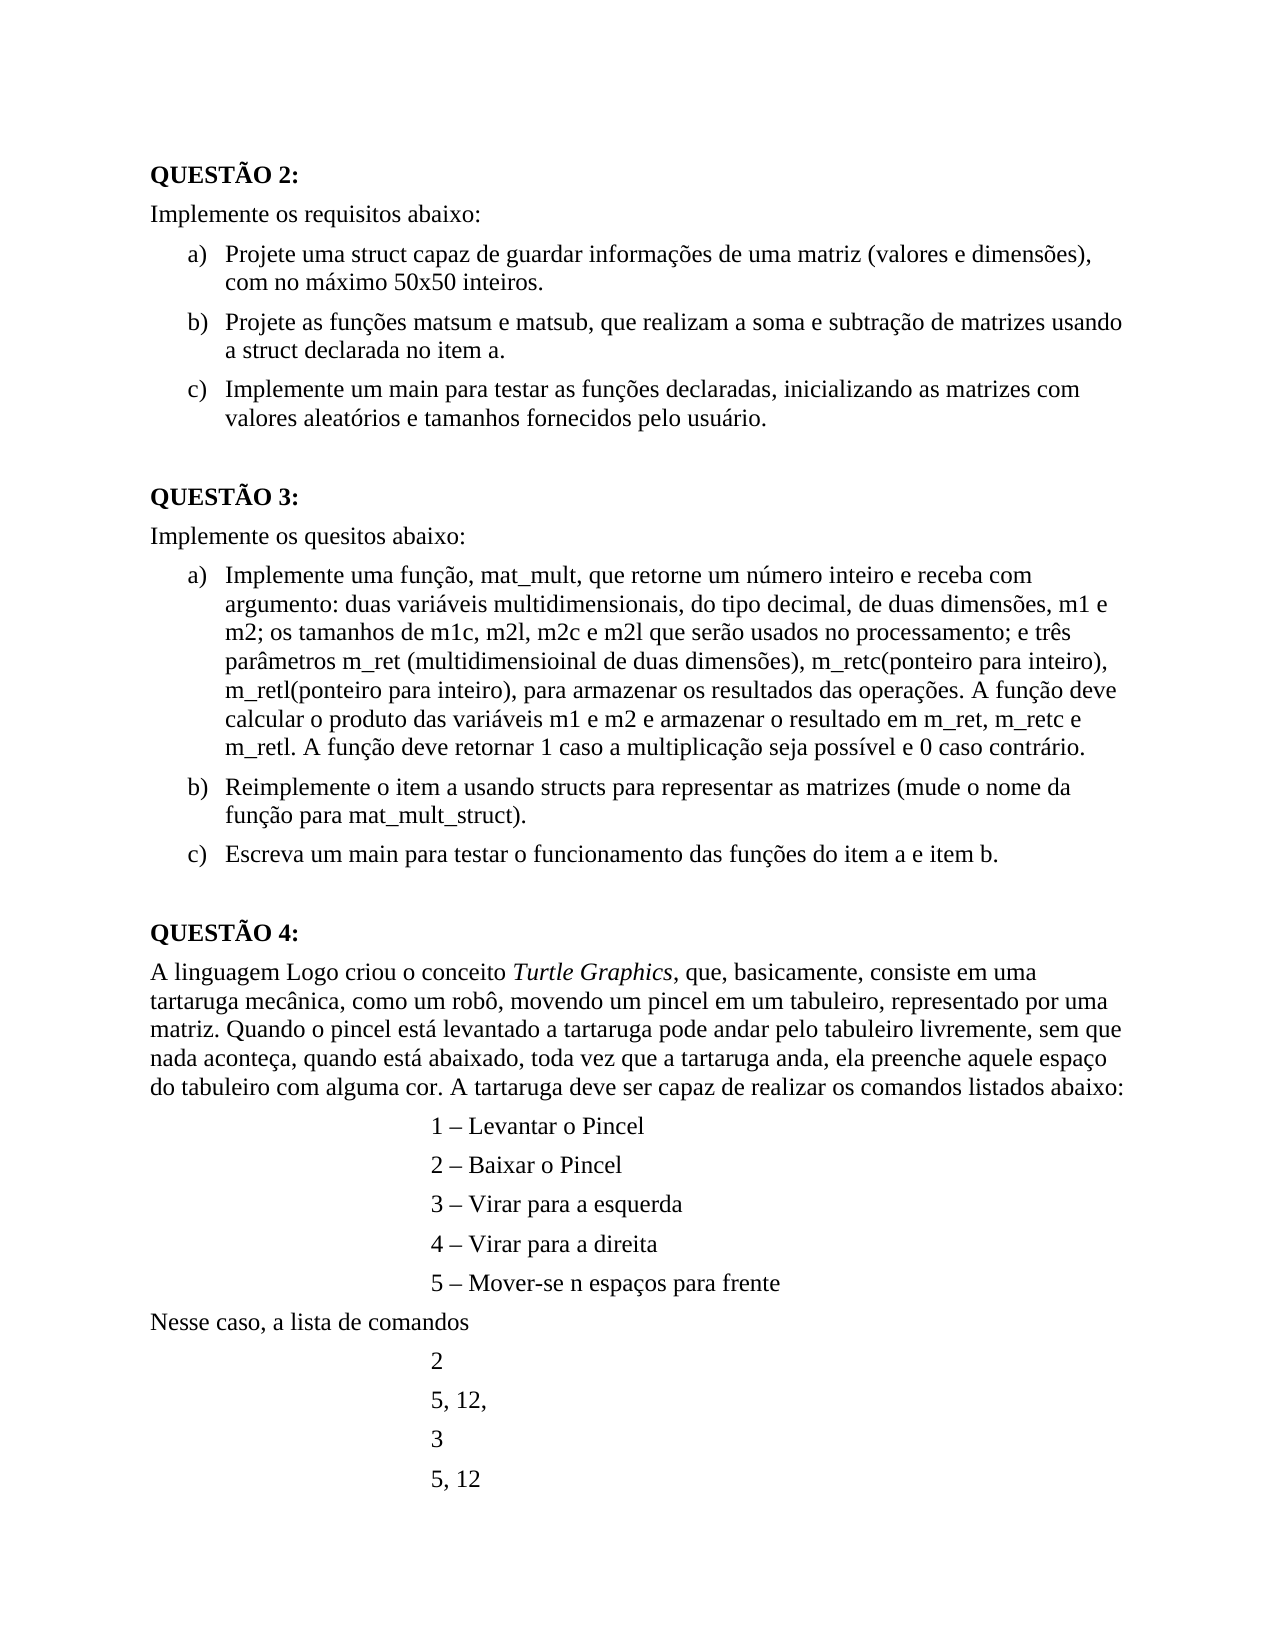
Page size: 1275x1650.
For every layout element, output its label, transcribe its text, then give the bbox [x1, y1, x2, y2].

list Implemente um main para testar as funções declaradas, inicializando as matrizes com valores aleatórios e tamanhos fornecidos pelo usuário. [187, 374, 1125, 432]
list Implemente uma função, mat_mult, que retorne um número inteiro e receba com argumento: duas variáveis multidimensionais, do tipo decimal, de duas dimensões, m1 e m2; os tamanhos de m1c, m2l, m2c e m2l que serão usados no processamento; e três parâmetros m_ret (multidimensioinal de duas dimensões), m_retc(ponteiro para inteiro), m_retl(ponteiro para inteiro), para armazenar os resultados das operações. A função deve calcular o produto das variáveis m1 e m2 e armazenar o resultado em m_ret, m_retc e m_retl. A função deve retornar 1 caso a multiplicação seja possível e 0 caso contrário. [187, 560, 1125, 761]
text 5, 12 [150, 1464, 1125, 1492]
text QUESTÃO 3: [150, 482, 1125, 510]
text 3 [150, 1424, 1125, 1453]
list Projete as funções matsum e matsub, que realizam a soma e subtração de matrizes usando a struct declarada no item a. [187, 307, 1125, 364]
text 5, 12, [150, 1385, 1125, 1414]
text 3 – Virar para a esquerda [150, 1189, 1125, 1218]
text 4 – Virar para a direita [150, 1229, 1125, 1257]
text Implemente os requisitos abaixo: [150, 199, 1125, 228]
text 5 – Mover-se n espaços para frente [150, 1268, 1125, 1297]
text QUESTÃO 4: [150, 918, 1125, 947]
text Nesse caso, a lista de comandos [150, 1307, 1125, 1336]
text 1 – Levantar o Pincel [150, 1111, 1125, 1140]
text A linguagem Logo criou o conceito Turtle Graphics, que, basicamente, consiste em uma tartaruga mecânica, como um robô, movendo um pincel em um tabuleiro, representado por uma matriz. Quando o pincel está levantado a tartaruga pode andar pelo tabuleiro livremente, sem que nada aconteça, quando está abaixado, toda vez que a tartaruga anda, ela preenche aquele espaço do tabuleiro com alguma cor. A tartaruga deve ser capaz de realizar os comandos listados abaixo: [150, 957, 1125, 1101]
list Escreva um main para testar o funcionamento das funções do item a e item b. [187, 839, 1125, 868]
text 2 – Baixar o Pincel [150, 1150, 1125, 1179]
list Projete uma struct capaz de guardar informações de uma matriz (valores e dimensões), com no máximo 50x50 inteiros. [187, 239, 1125, 296]
text Implemente os quesitos abaixo: [150, 521, 1125, 549]
text 2 [150, 1346, 1125, 1375]
text QUESTÃO 2: [150, 160, 1125, 189]
list Reimplemente o item a usando structs para representar as matrizes (mude o nome da função para mat_mult_struct). [187, 772, 1125, 829]
